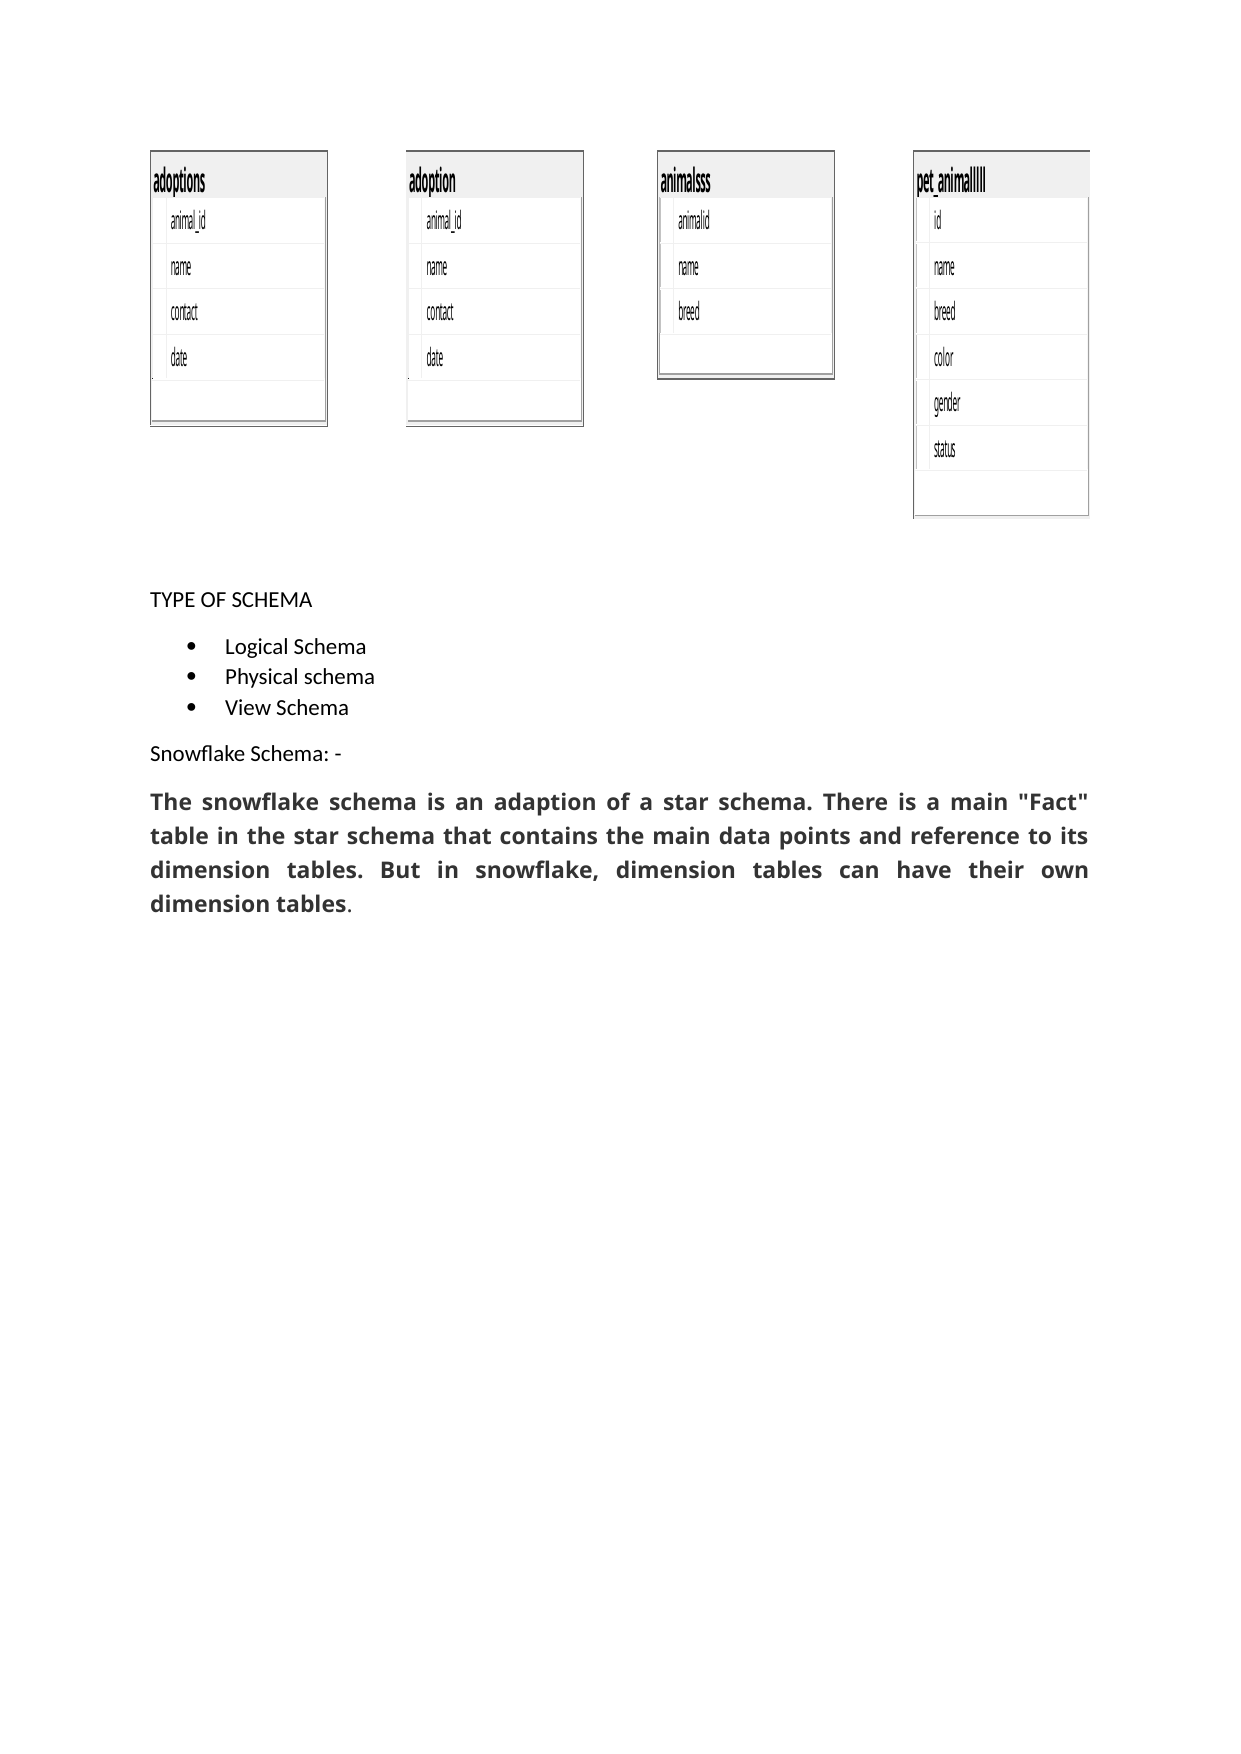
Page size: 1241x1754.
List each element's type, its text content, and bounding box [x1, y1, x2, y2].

list Logical Schema [187, 632, 1090, 660]
text The snowflake schema is an adaption of a star schema. There is a main "Fact" table in the star schema that contains the main data points and reference to its dimension tables. But in snowflake, dimension tables can have their own dimension tables. [150, 786, 1090, 919]
text TYPE OF SCHEMA [150, 585, 1090, 613]
list View Schema [187, 693, 1090, 721]
text Snowflake Schema: - [150, 739, 1090, 767]
list Physical schema [187, 662, 1090, 690]
